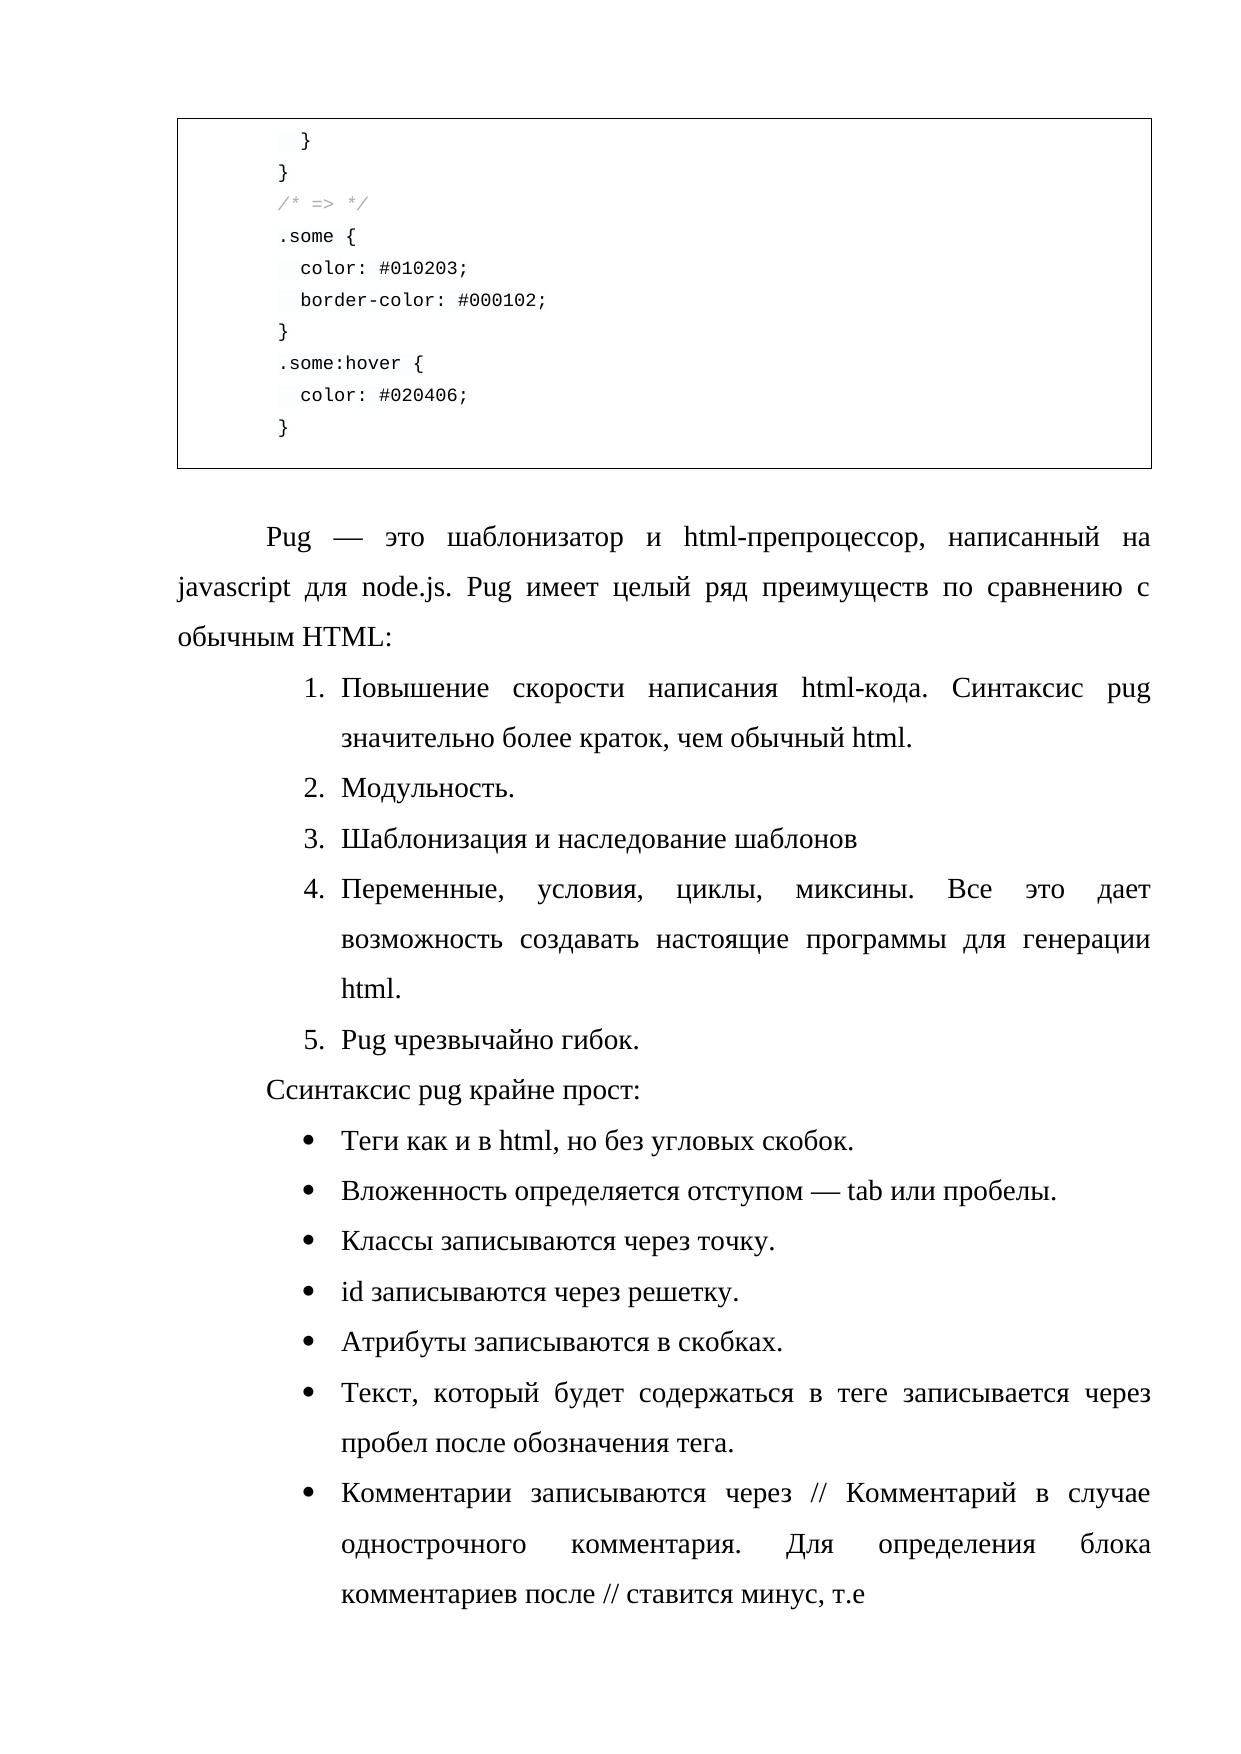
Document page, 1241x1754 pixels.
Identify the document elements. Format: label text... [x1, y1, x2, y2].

list Теги как и в html, но без угловых скобок. [303, 1123, 1152, 1156]
list Модульность. [303, 770, 1152, 804]
list Текст, который будет содержаться в теге записывается через пробел после обозначения тега. [303, 1375, 1152, 1459]
list Классы записываются через точку. [303, 1223, 1152, 1257]
list Комментарии записываются через // Комментарий в случае однострочного комментария. Для определения блока комментариев после // ставится минус, т.е [303, 1475, 1152, 1610]
list Pug чрезвычайно гибок. [303, 1022, 1152, 1056]
list Повышение скорости написания html-кода. Синтаксис pug значительно более краток, чем обычный html. [303, 670, 1152, 754]
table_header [178, 119, 1151, 467]
text Cсинтаксис pug крайне прост: [177, 1072, 1152, 1106]
text Pug — это шаблонизатор и html-препроцессор, написанный на javascript для node.js. Pug имеет целый ряд преимуществ по сравнению с обычным HTML: [177, 519, 1152, 653]
list Переменные, условия, циклы, миксины. Все это дает возможность создавать настоящие программы для генерации html. [303, 871, 1152, 1005]
list Шаблонизация и наследование шаблонов [303, 821, 1152, 854]
list Атрибуты записываются в скобках. [303, 1324, 1152, 1358]
list id записываются через решетку. [303, 1274, 1152, 1307]
list Вложенность определяется отступом — tab или пробелы. [303, 1173, 1152, 1207]
